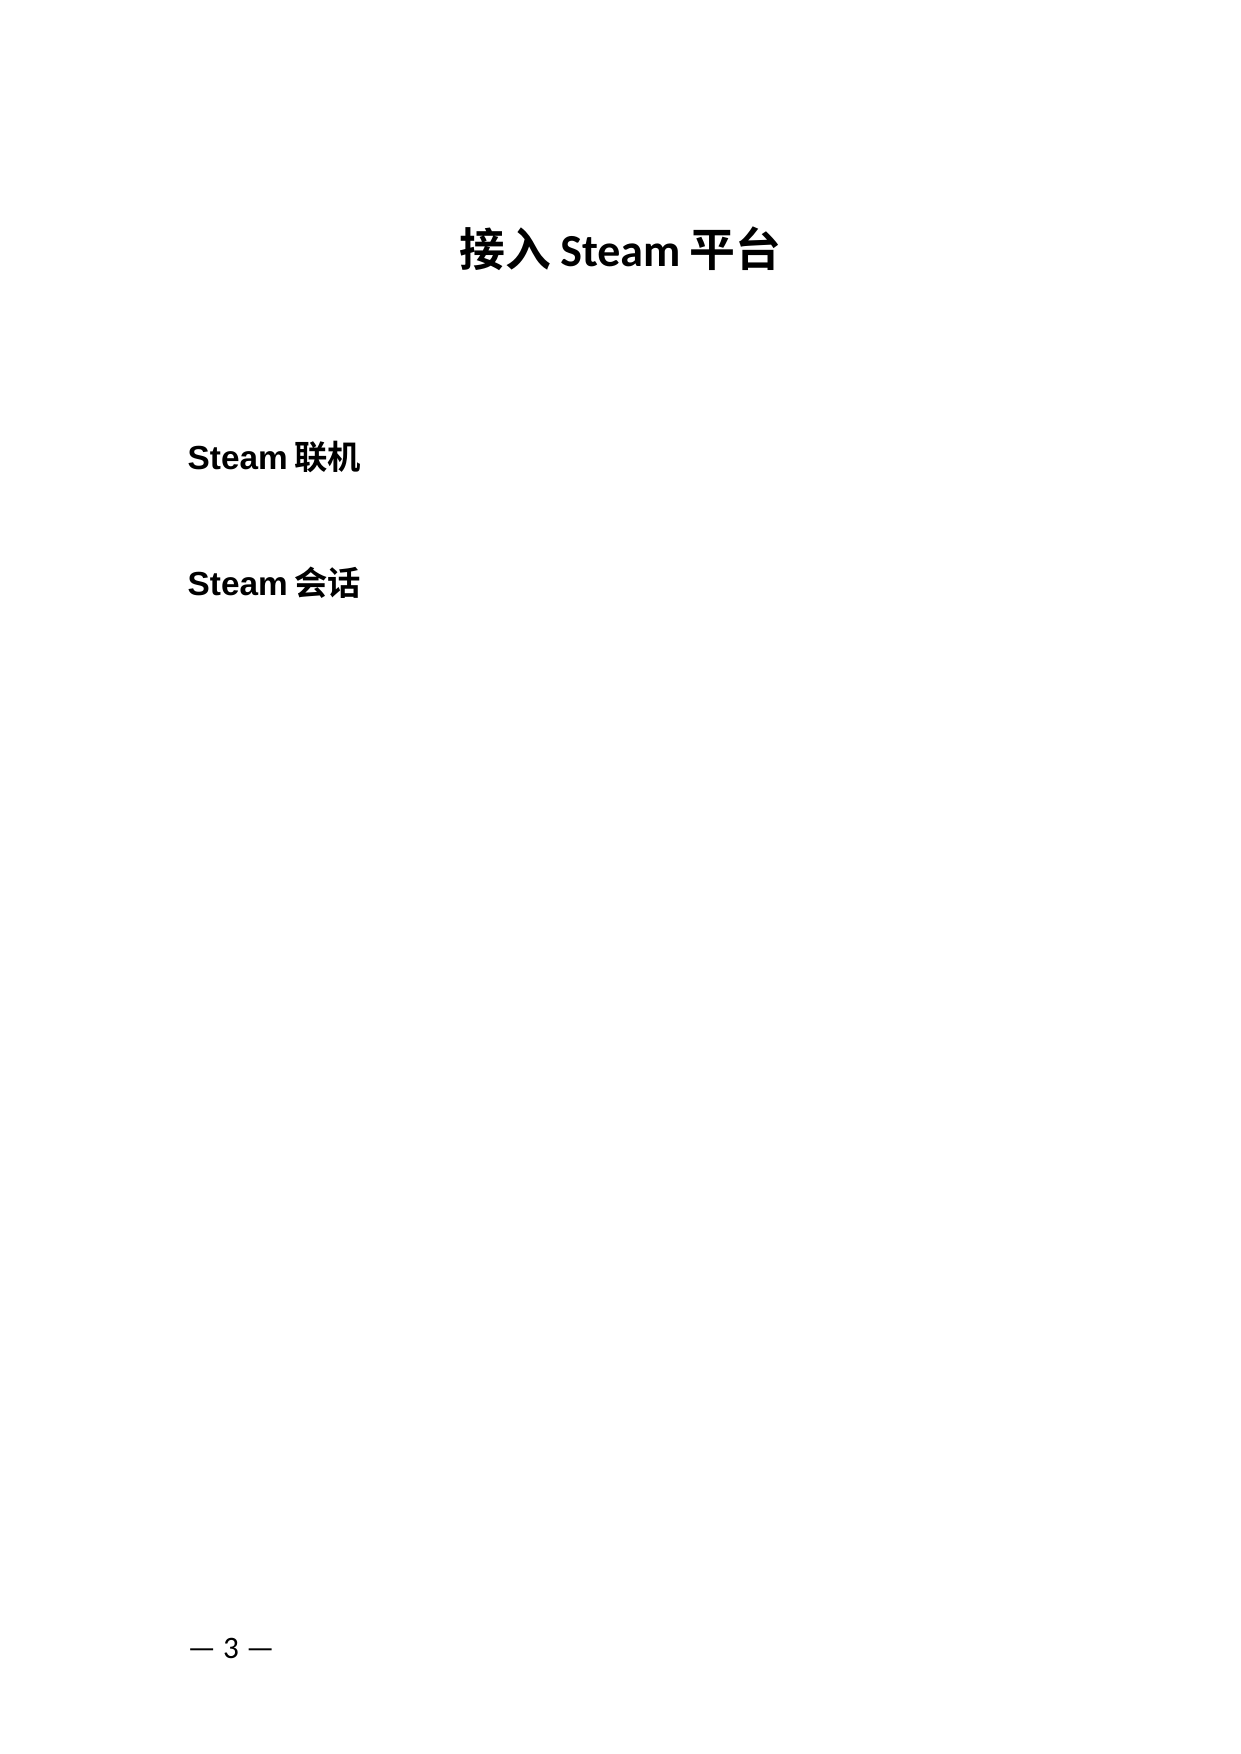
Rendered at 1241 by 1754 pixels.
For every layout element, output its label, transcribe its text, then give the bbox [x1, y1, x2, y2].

subtitle 接入Steam平台 [187, 197, 1053, 295]
subtitle Steam联机 [187, 422, 1053, 487]
subtitle Steam会话 [187, 549, 1053, 614]
